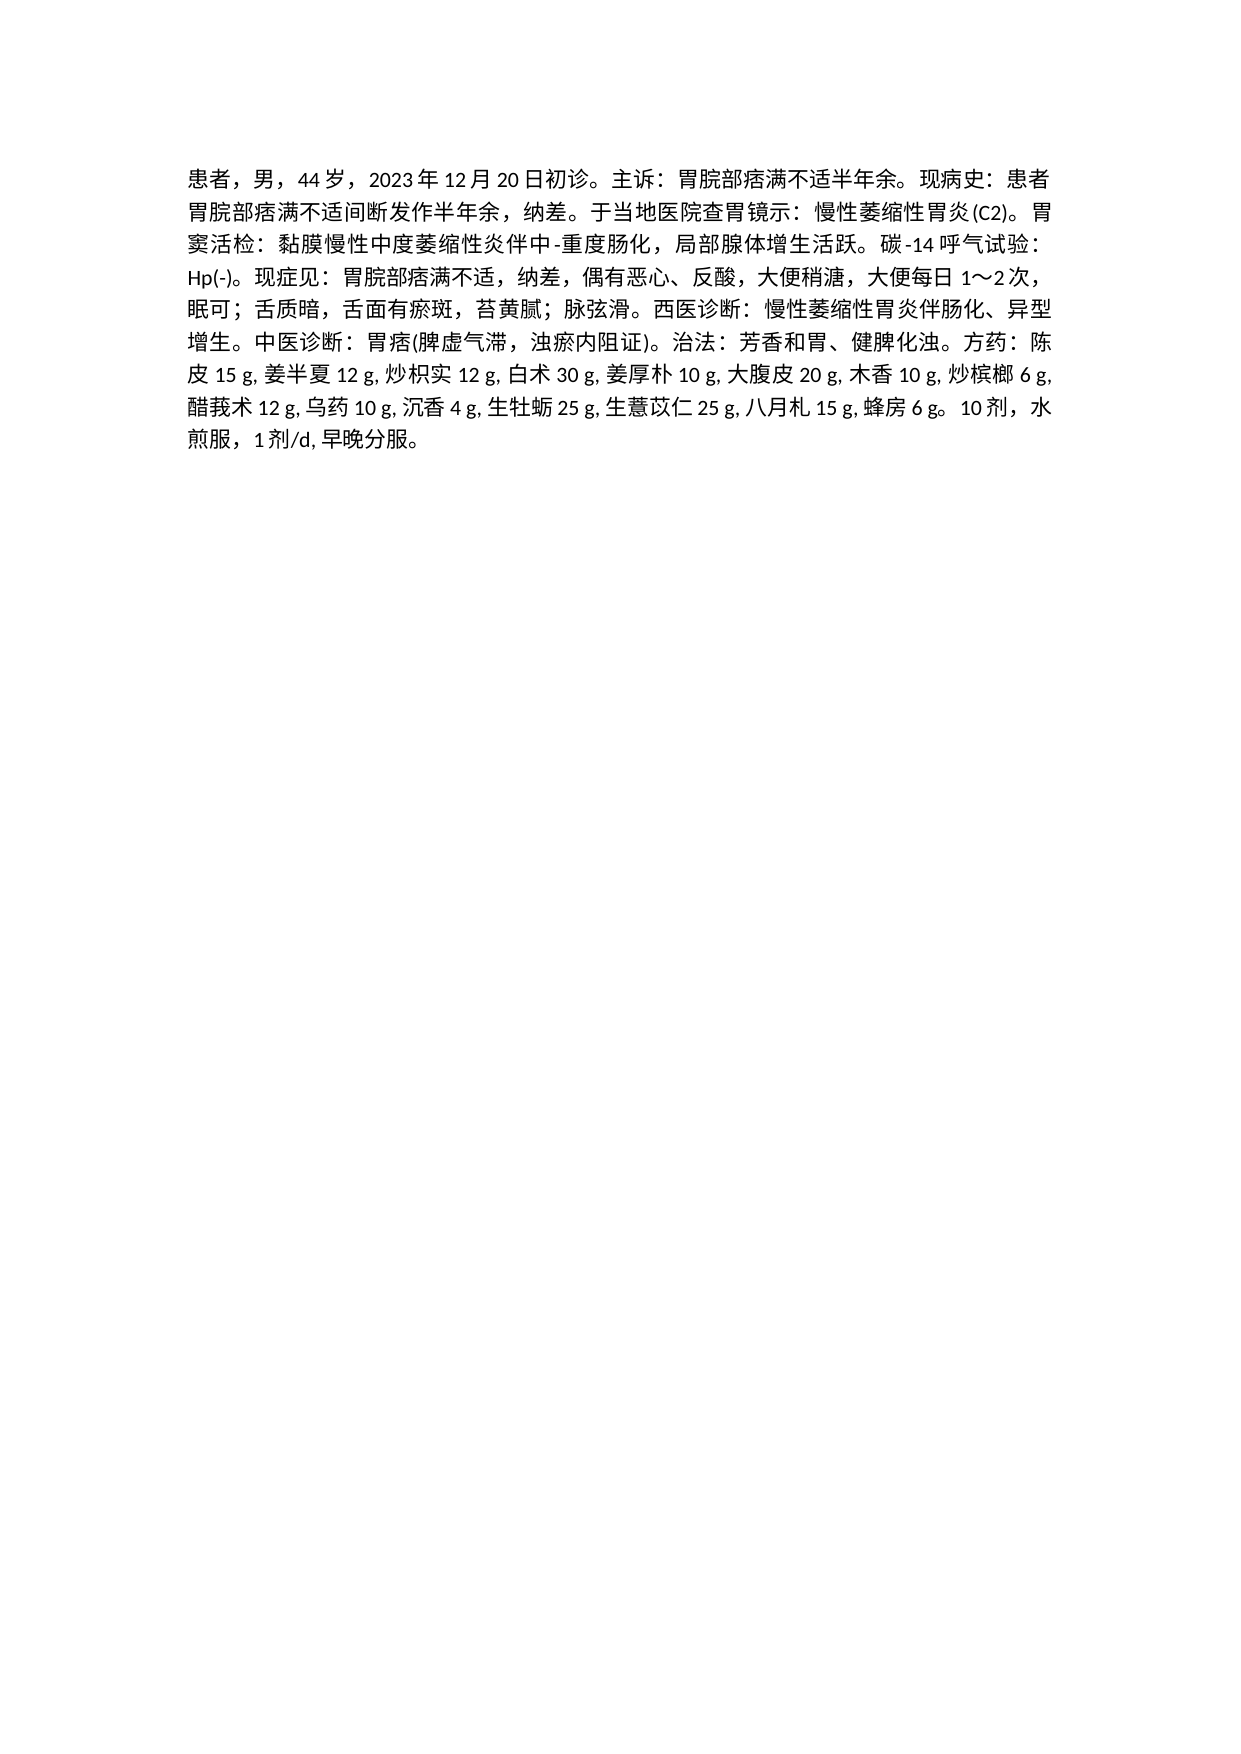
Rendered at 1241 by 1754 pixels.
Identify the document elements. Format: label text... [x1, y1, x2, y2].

text 患者，男，44岁，2023年12月20日初诊。主诉：胃脘部痞满不适半年余。现病史：患者胃脘部痞满不适间断发作半年余，纳差。于当地医院查胃镜示：慢性萎缩性胃炎(C2)。胃窦活检：黏膜慢性中度萎缩性炎伴中-重度肠化，局部腺体增生活跃。碳-14呼气试验：Hp(-)。现症见：胃脘部痞满不适，纳差，偶有恶心、反酸，大便稍溏，大便每日1～2次，眠可；舌质暗，舌面有瘀斑，苔黄腻；脉弦滑。西医诊断：慢性萎缩性胃炎伴肠化、异型增生。中医诊断：胃痞(脾虚气滞，浊瘀内阻证)。治法：芳香和胃、健脾化浊。方药：陈皮15 g, 姜半夏12 g, 炒枳实12 g, 白术30 g, 姜厚朴10 g, 大腹皮20 g, 木香10 g, 炒槟榔6 g, 醋莪术12 g, 乌药10 g, 沉香4 g, 生牡蛎25 g, 生薏苡仁25 g, 八月札15 g, 蜂房6 g。10剂，水煎服，1剂/d, 早晚分服。 [187, 162, 1053, 454]
